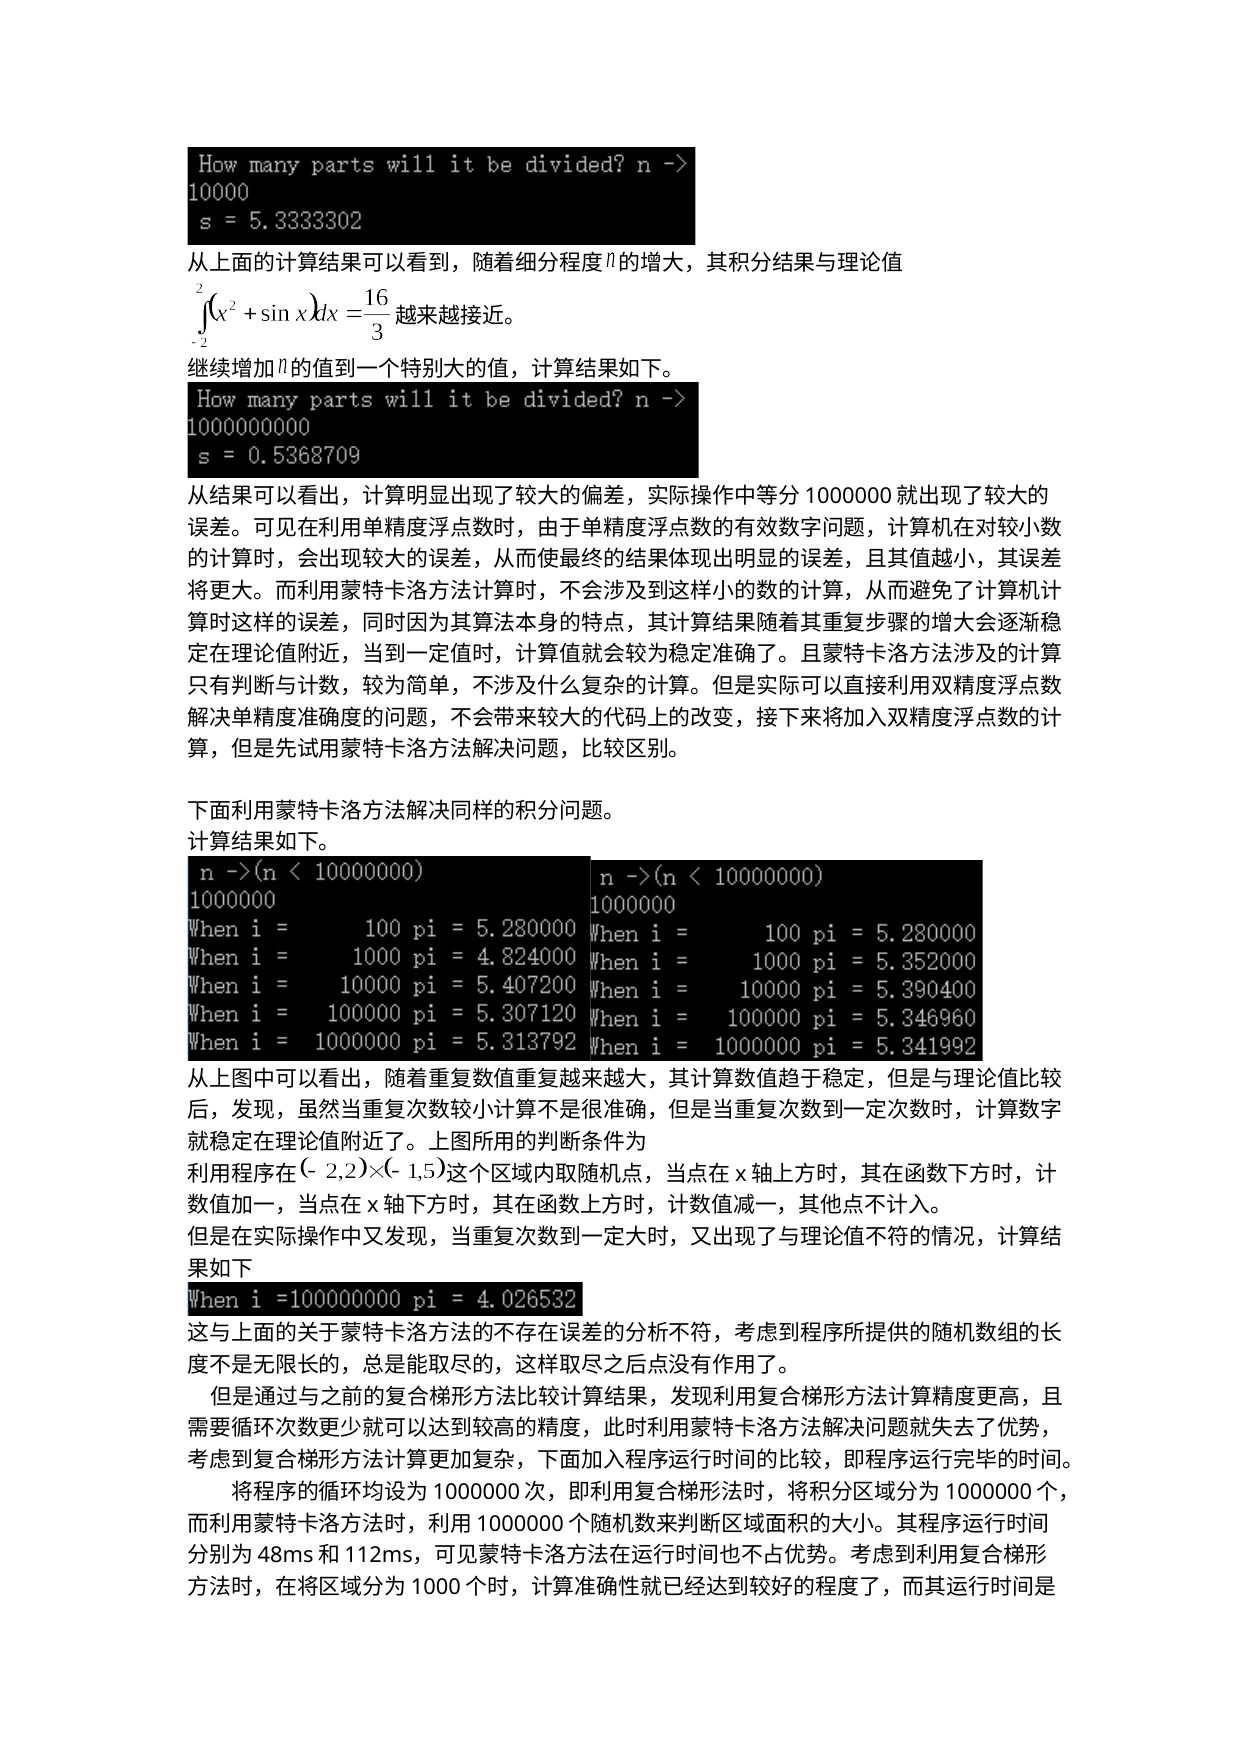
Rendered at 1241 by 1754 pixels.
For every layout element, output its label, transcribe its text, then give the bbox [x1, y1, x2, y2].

picture [187, 1278, 583, 1312]
text 利用程序在这个区域内取随机点，当点在x轴上方时，其在函数下方时，计数值加一，当点在x轴下方时，其在函数上方时，计数值减一，其他点不计入。 [187, 1152, 1065, 1216]
text 计算结果如下。 [187, 821, 1065, 852]
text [187, 1470, 1065, 1597]
text 这与上面的关于蒙特卡洛方法的不存在误差的分析不符，考虑到程序所提供的随机数组的长度不是无限长的，总是能取尽的，这样取尽之后点没有作用了。 [187, 1312, 1065, 1375]
text 但是通过与之前的复合梯形方法比较计算结果，发现利用复合梯形方法计算精度更高，且需要循环次数更少就可以达到较高的精度，此时利用蒙特卡洛方法解决问题就失去了优势，考虑到复合梯形方法计算更加复杂，下面加入程序运行时间的比较，即程序运行完毕的时间。 [187, 1375, 1065, 1470]
text 继续增加的值到一个特别大的值，计算结果如下。 [187, 347, 1065, 379]
text 从结果可以看出，计算明显出现了较大的偏差，实际操作中等分1000000就出现了较大的误差。可见在利用单精度浮点数时，由于单精度浮点数的有效数字问题，计算机在对较小数的计算时，会出现较大的误差，从而使最终的结果体现出明显的误差，且其值越小，其误差将更大。而利用蒙特卡洛方法计算时，不会涉及到这样小的数的计算，从而避免了计算机计算时这样的误差，同时因为其算法本身的特点，其计算结果随着其重复步骤的增大会逐渐稳定在理论值附近，当到一定值时，计算值就会较为稳定准确了。且蒙特卡洛方法涉及的计算只有判断与计数，较为简单，不涉及什么复杂的计算。但是实际可以直接利用双精度浮点数解决单精度准确度的问题，不会带来较大的代码上的改变，接下来将加入双精度浮点数的计算，但是先试用蒙特卡洛方法解决问题，比较区别。 [187, 474, 1065, 759]
text 从上图中可以看出，随着重复数值重复越来越大，其计算数值趋于稳定，但是与理论值比较后，发现，虽然当重复次数较小计算不是很准确，但是当重复次数到一定次数时，计算数字就稳定在理论值附近了。上图所用的判断条件为 [187, 1057, 1065, 1152]
text 但是在实际操作中又发现，当重复次数到一定大时，又出现了与理论值不符的情况，计算结果如下 [187, 1216, 1065, 1279]
picture [187, 378, 699, 475]
picture [187, 147, 696, 245]
text 从上面的计算结果可以看到，随着细分程度的增大，其积分结果与理论值越来越接近。 [187, 245, 1065, 347]
picture [187, 852, 983, 1057]
text 下面利用蒙特卡洛方法解决同样的积分问题。 [187, 789, 1065, 821]
